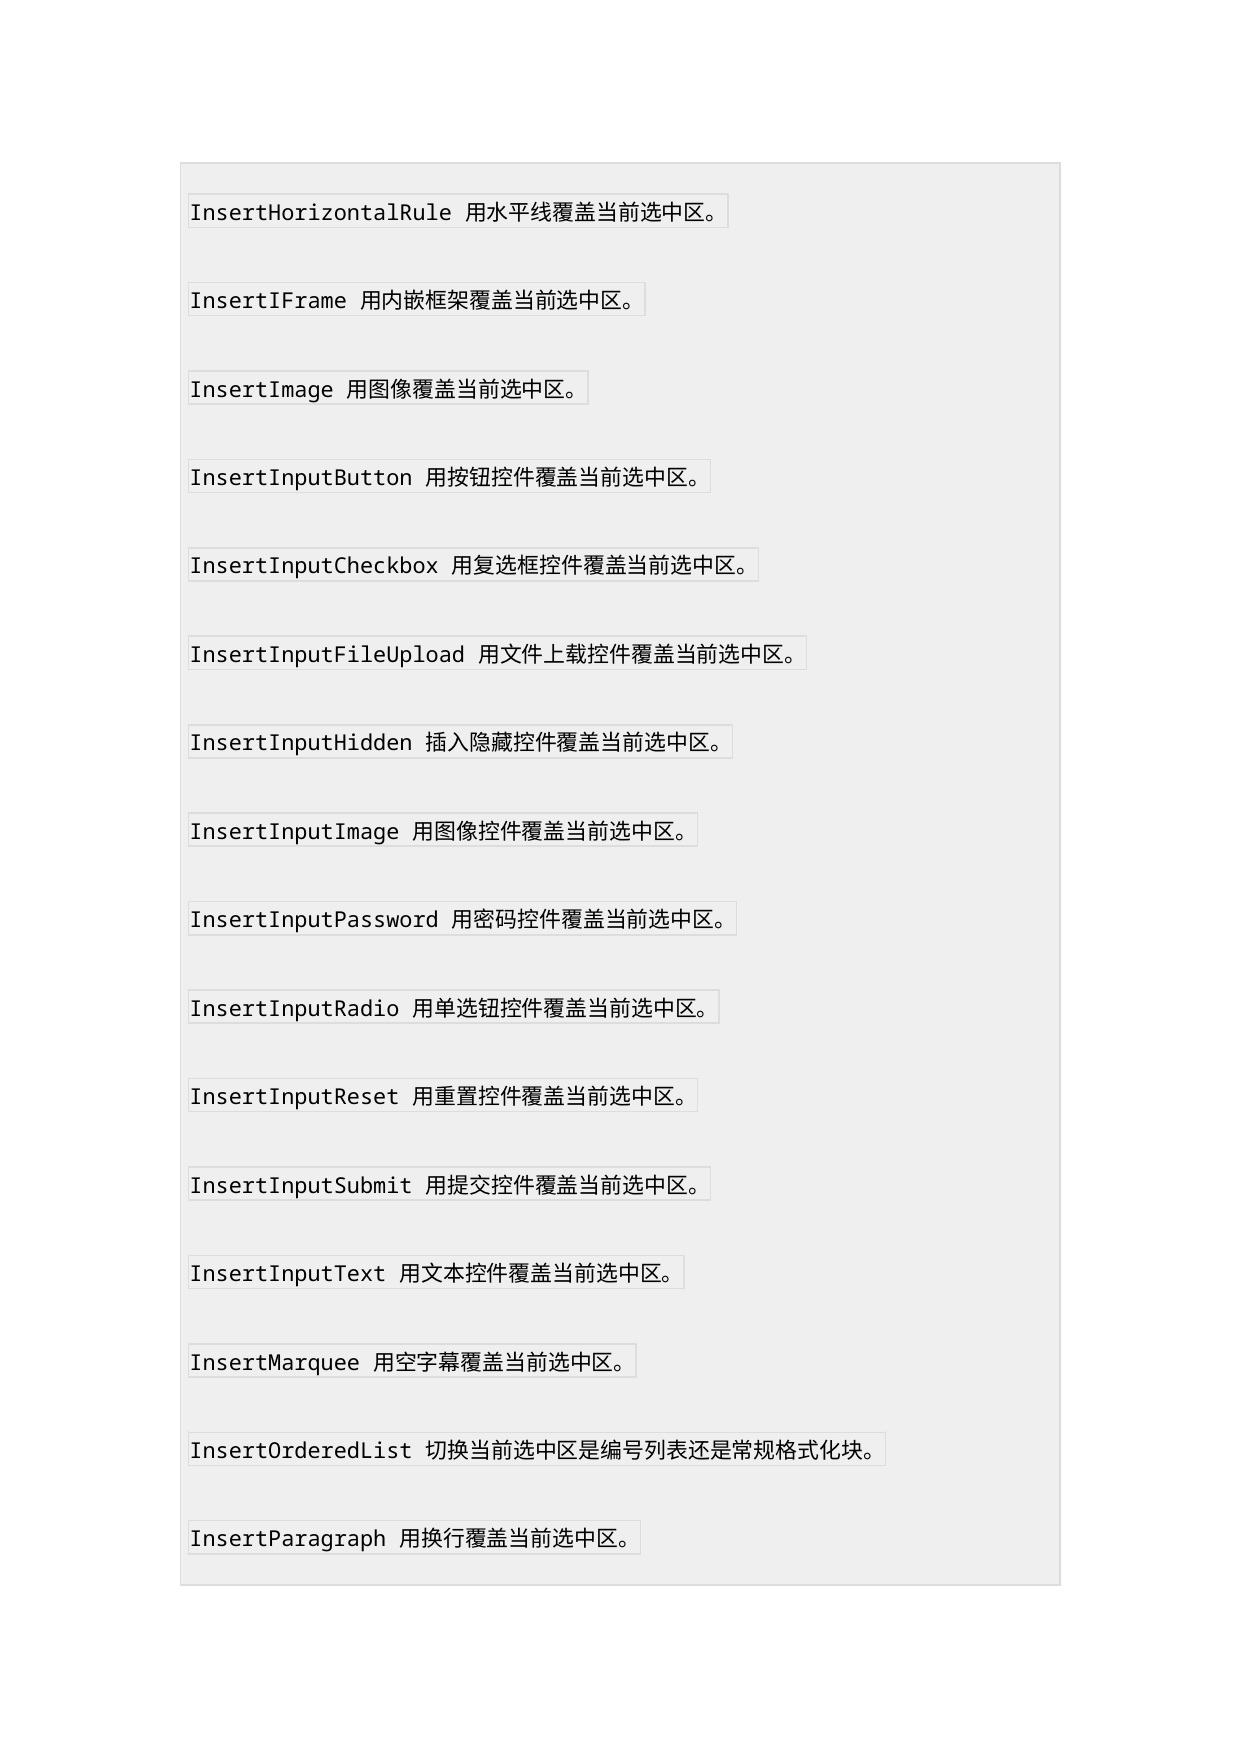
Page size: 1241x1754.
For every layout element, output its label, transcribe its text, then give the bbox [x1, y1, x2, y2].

text InsertParagraph 用换行覆盖当前选中区。 [181, 1488, 1059, 1584]
text InsertImage 用图像覆盖当前选中区。 [181, 339, 1059, 420]
text InsertOrderedList 切换当前选中区是编号列表还是常规格式化块。 [181, 1400, 1059, 1481]
text InsertInputCheckbox 用复选框控件覆盖当前选中区。 [181, 516, 1059, 597]
text InsertHorizontalRule 用水平线覆盖当前选中区。 [181, 164, 1059, 243]
text InsertMarquee 用空字幕覆盖当前选中区。 [181, 1312, 1059, 1393]
text InsertInputImage 用图像控件覆盖当前选中区。 [181, 781, 1059, 862]
text InsertInputHidden 插入隐藏控件覆盖当前选中区。 [181, 693, 1059, 774]
text InsertInputSubmit 用提交控件覆盖当前选中区。 [181, 1135, 1059, 1216]
text InsertInputFileUpload 用文件上载控件覆盖当前选中区。 [181, 604, 1059, 685]
text InsertInputPassword 用密码控件覆盖当前选中区。 [181, 869, 1059, 951]
text InsertInputButton 用按钮控件覆盖当前选中区。 [181, 427, 1059, 508]
text InsertInputText 用文本控件覆盖当前选中区。 [181, 1223, 1059, 1304]
text InsertInputReset 用重置控件覆盖当前选中区。 [181, 1046, 1059, 1127]
text InsertIFrame 用内嵌框架覆盖当前选中区。 [181, 250, 1059, 332]
text InsertInputRadio 用单选钮控件覆盖当前选中区。 [181, 958, 1059, 1039]
